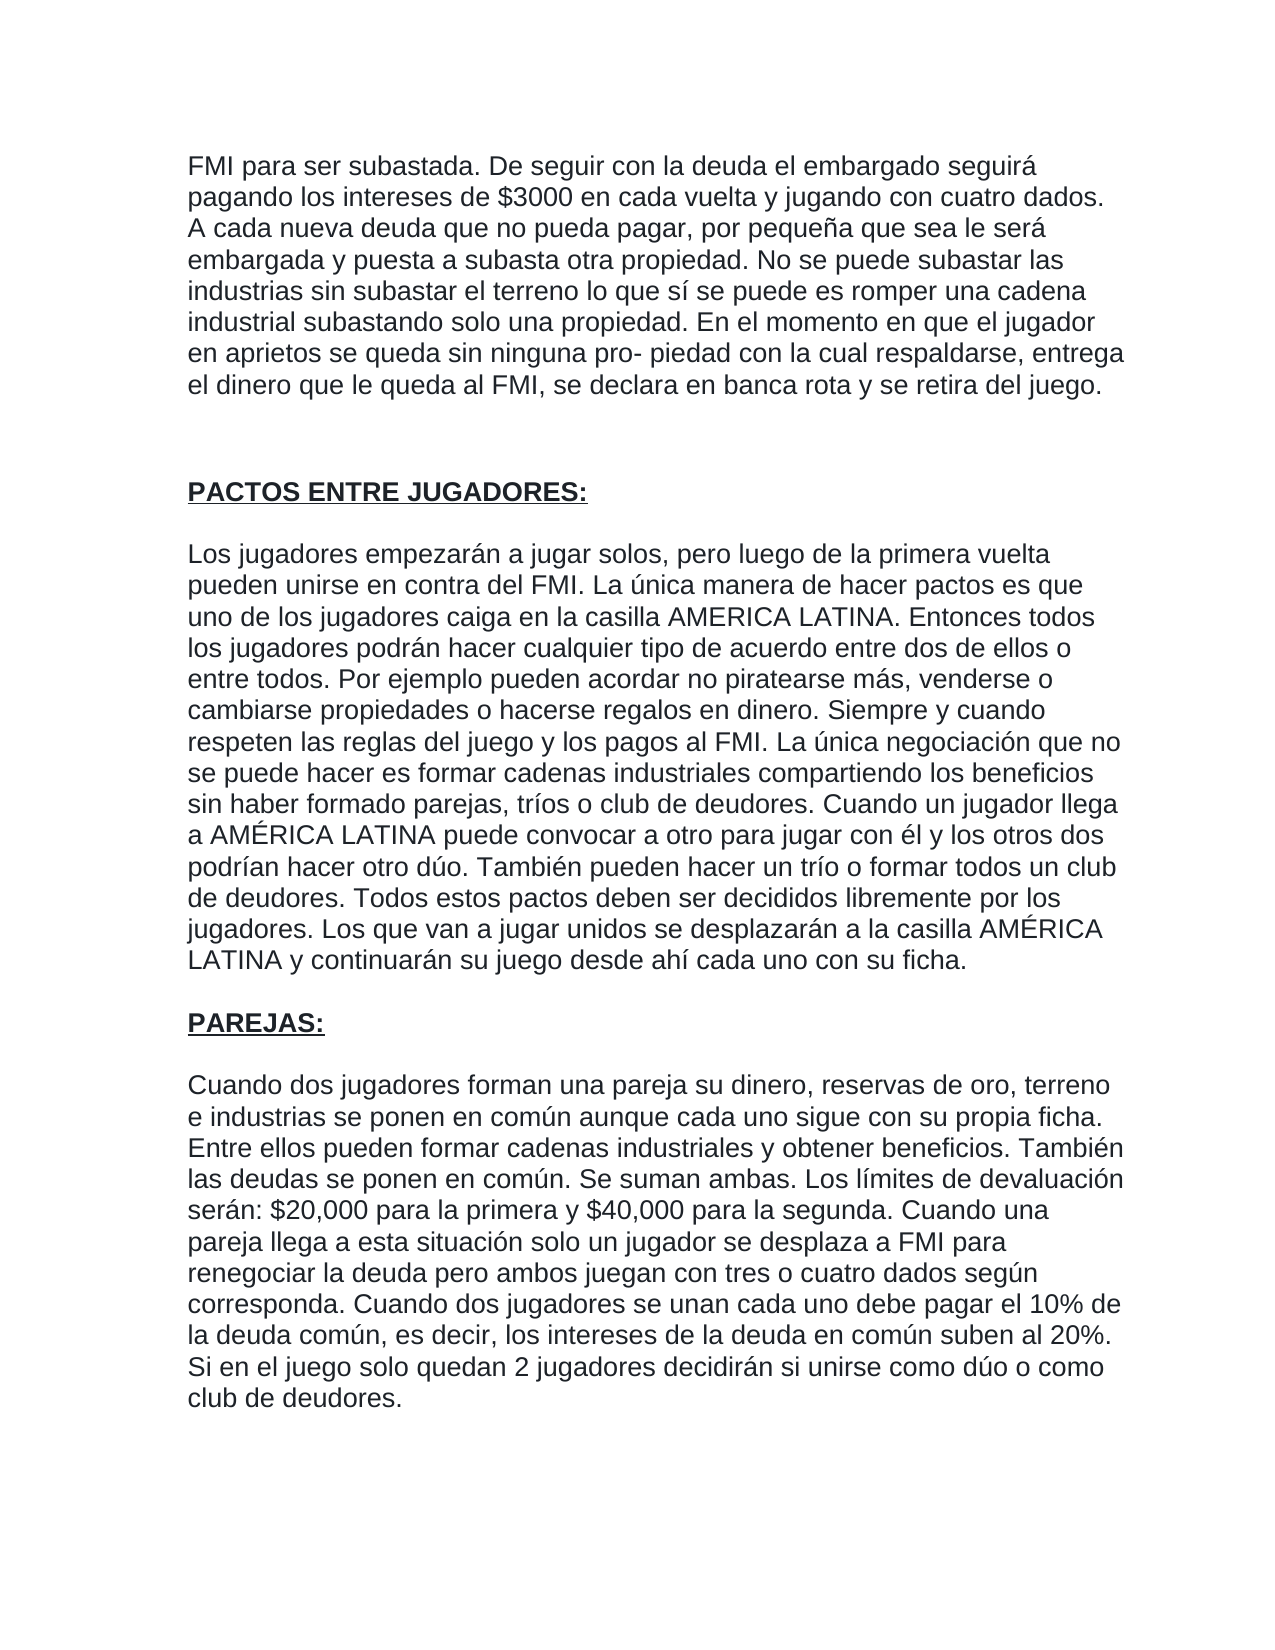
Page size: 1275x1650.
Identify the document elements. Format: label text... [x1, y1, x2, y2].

text PAREJAS: [187, 1007, 1125, 1038]
text Cuando dos jugadores forman una pareja su dinero, reservas de oro, terreno e industrias se ponen en común aunque cada uno sigue con su propia ficha. Entre ellos pueden formar cadenas industriales y obtener beneficios. También las deudas se ponen en común. Se suman ambas. Los límites de devaluación serán: $20,000 para la primera y $40,000 para la segunda. Cuando una pareja llega a esta situación solo un jugador se desplaza a FMI para renegociar la deuda pero ambos juegan con tres o cuatro dados según corresponda. Cuando dos jugadores se unan cada uno debe pagar el 10% de la deuda común, es decir, los intereses de la deuda en común suben al 20%. Si en el juego solo quedan 2 jugadores decidirán si unirse como dúo o como club de deudores. [187, 1069, 1125, 1413]
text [187, 150, 1125, 400]
text Los jugadores empezarán a jugar solos, pero luego de la primera vuelta pueden unirse en contra del FMI. La única manera de hacer pactos es que uno de los jugadores caiga en la casilla AMERICA LATINA. Entonces todos los jugadores podrán hacer cualquier tipo de acuerdo entre dos de ellos o entre todos. Por ejemplo pueden acordar no piratearse más, venderse o cambiarse propiedades o hacerse regalos en dinero. Siempre y cuando respeten las reglas del juego y los pagos al FMI. La única negociación que no se puede hacer es formar cadenas industriales compartiendo los beneficios sin haber formado parejas, tríos o club de deudores. Cuando un jugador llega a AMÉRICA LATINA puede convocar a otro para jugar con él y los otros dos podrían hacer otro dúo. También pueden hacer un trío o formar todos un club de deudores. Todos estos pactos deben ser decididos libremente por los jugadores. Los que van a jugar unidos se desplazarán a la casilla AMÉRICA LATINA y continuarán su juego desde ahí cada uno con su ficha. [187, 538, 1125, 976]
text PACTOS ENTRE JUGADORES: [187, 476, 1125, 507]
